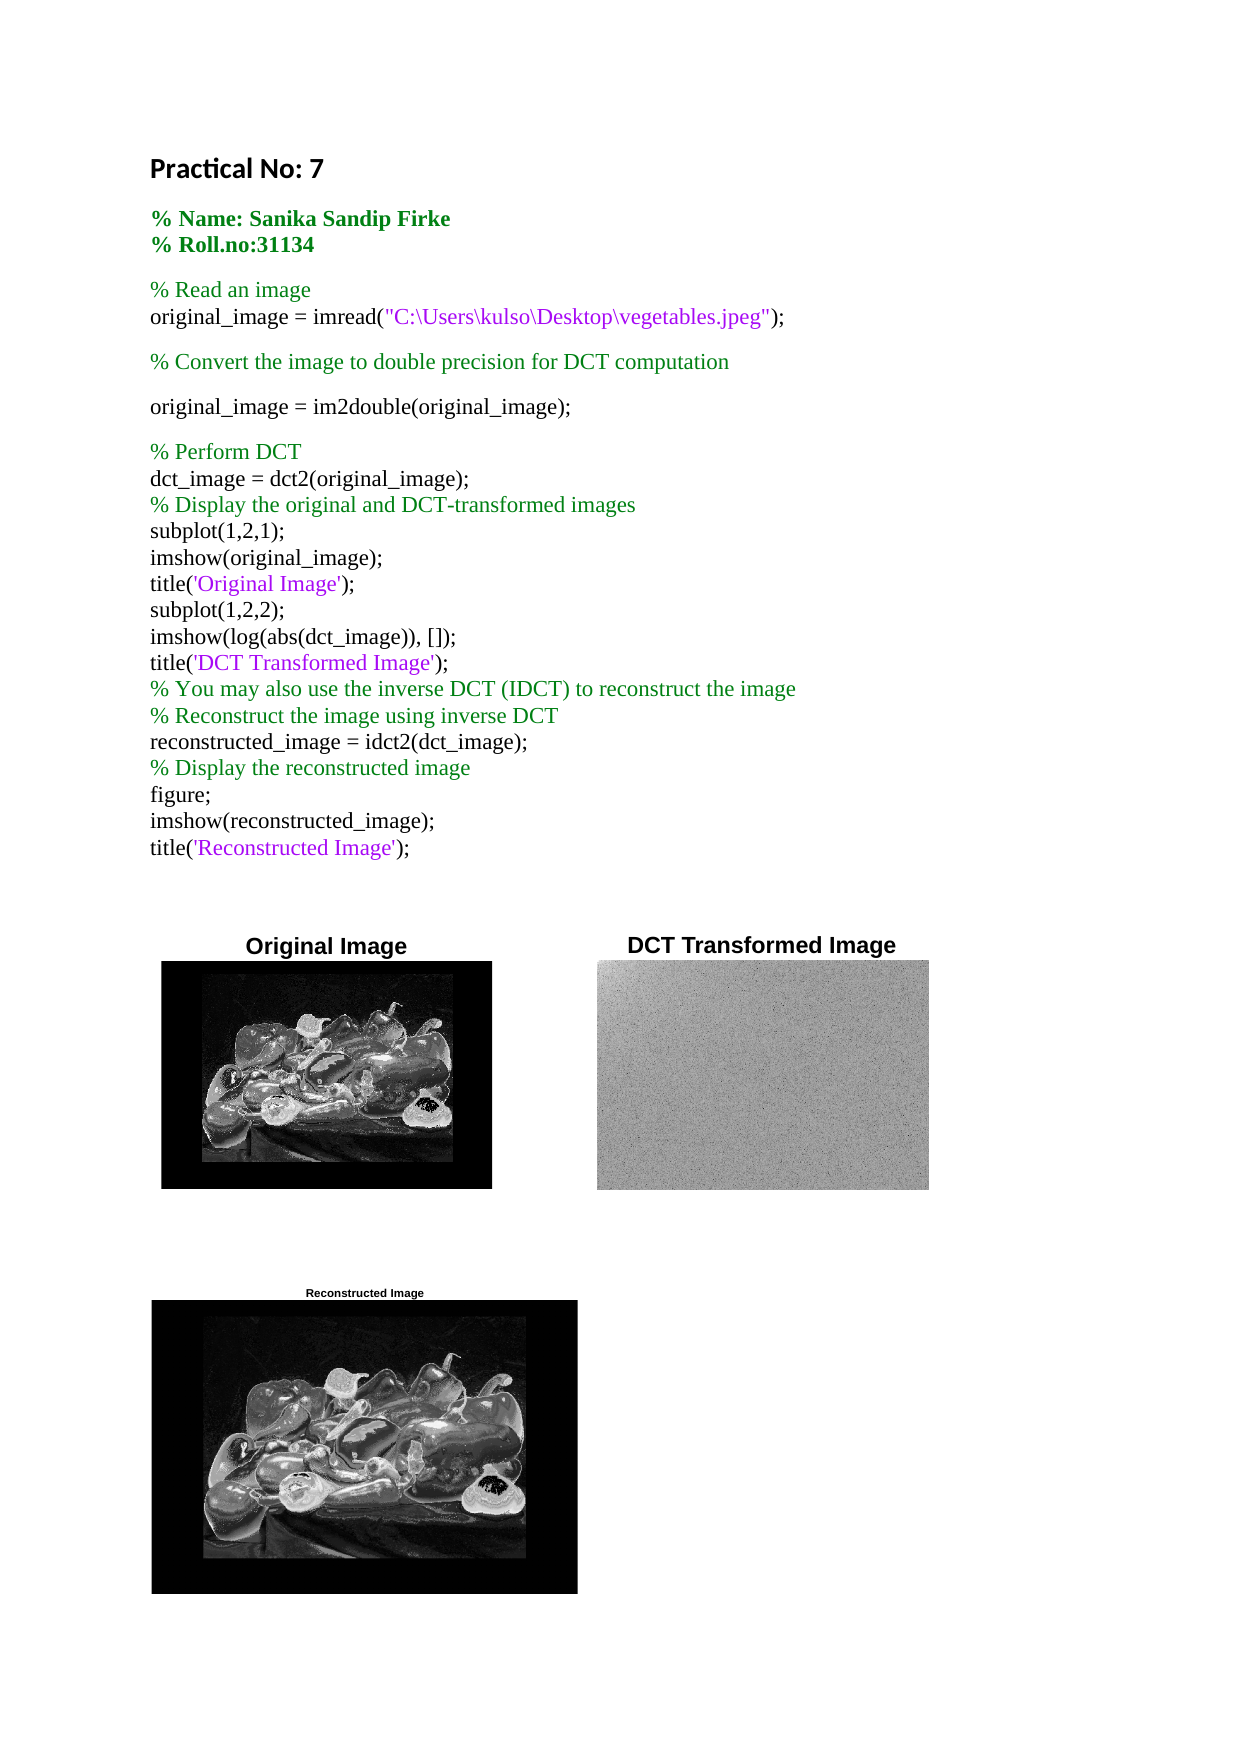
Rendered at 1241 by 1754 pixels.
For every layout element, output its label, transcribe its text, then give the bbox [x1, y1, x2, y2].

text imshow(log(abs(dct_image)), []); [150, 623, 1090, 649]
text % Convert the image to double precision for DCT computation [150, 348, 1090, 374]
text Practical No: 7 [150, 150, 1090, 186]
text % Reconstruct the image using inverse DCT [150, 702, 1090, 728]
text original_image = im2double(original_image); [150, 393, 1090, 419]
text % Perform DCT [150, 438, 1090, 464]
text reconstructed_image = idct2(dct_image); [150, 728, 1090, 754]
text % You may also use the inverse DCT (IDCT) to reconstruct the image [150, 675, 1090, 702]
text % Roll.no:31134 [150, 231, 1090, 258]
text title('Original Image'); [150, 570, 1090, 596]
text subplot(1,2,2); [150, 596, 1090, 623]
text title('Reconstructed Image'); [150, 833, 1090, 860]
text dct_image = dct2(original_image); [150, 464, 1090, 491]
text % Read an image [150, 277, 1090, 303]
text figure; [150, 781, 1090, 807]
text % Display the original and DCT-transformed images [150, 491, 1090, 517]
text imshow(original_image); [150, 544, 1090, 570]
text original_image = imread("C:\Users\kulso\Desktop\vegetables.jpeg"); [150, 303, 1090, 329]
text % Name: Sanika Sandip Firke [150, 205, 1090, 231]
text % Display the reconstructed image [150, 754, 1090, 781]
text imshow(reconstructed_image); [150, 807, 1090, 833]
text title('DCT Transformed Image'); [150, 649, 1090, 675]
text subplot(1,2,1); [150, 517, 1090, 544]
